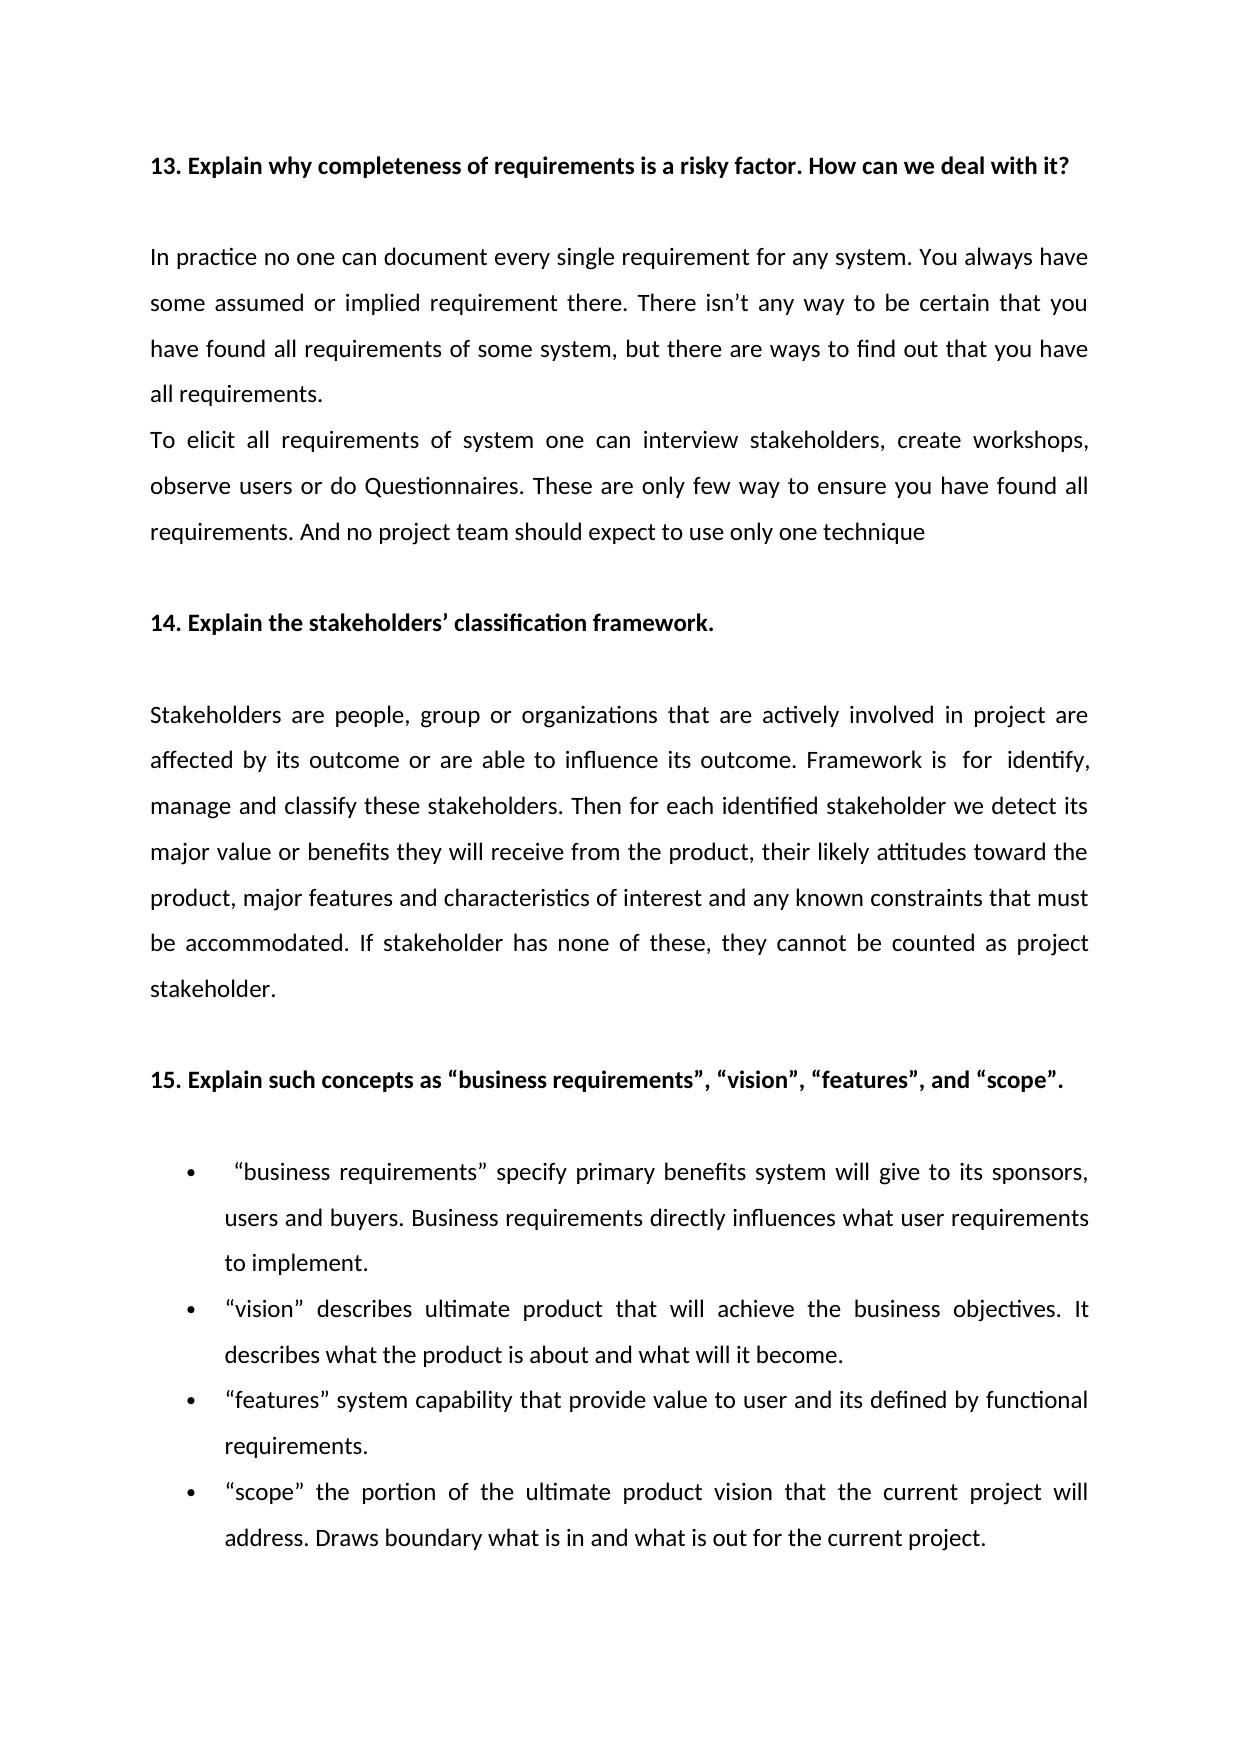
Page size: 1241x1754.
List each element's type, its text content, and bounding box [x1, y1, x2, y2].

text 13. Explain why completeness of requirements is a risky factor. How can we deal with it? [150, 150, 1090, 181]
list “vision” describes ultimate product that will achieve the business objectives. It describes what the product is about and what will it become. [187, 1293, 1090, 1369]
text 15. Explain such concepts as “business requirements”, “vision”, “features”, and “scope”. [150, 1064, 1090, 1095]
list “business requirements” specify primary benefits system will give to its sponsors, users and buyers. Business requirements directly influences what user requirements to implement. [187, 1156, 1090, 1278]
list “scope” the portion of the ultimate product vision that the current project will address. Draws boundary what is in and what is out for the current project. [187, 1476, 1090, 1552]
text To elicit all requirements of system one can interview stakeholders, create workshops, observe users or do Questionnaires. These are only few way to ensure you have found all requirements. And no project team should expect to use only one technique [150, 424, 1090, 546]
text 14. Explain the stakeholders’ classification framework. [150, 607, 1090, 638]
text Stakeholders are people, group or organizations that are actively involved in project are affected by its outcome or are able to influence its outcome. Framework is for identify, manage and classify these stakeholders. Then for each identified stakeholder we detect its major value or benefits they will receive from the product, their likely attitudes toward the product, major features and characteristics of interest and any known constraints that must be accommodated. If stakeholder has none of these, they cannot be counted as project stakeholder. [150, 699, 1090, 1004]
list “features” system capability that provide value to user and its defined by functional requirements. [187, 1385, 1090, 1461]
text In practice no one can document every single requirement for any system. You always have some assumed or implied requirement there. There isn’t any way to be certain that you have found all requirements of some system, but there are ways to find out that you have all requirements. [150, 241, 1090, 409]
